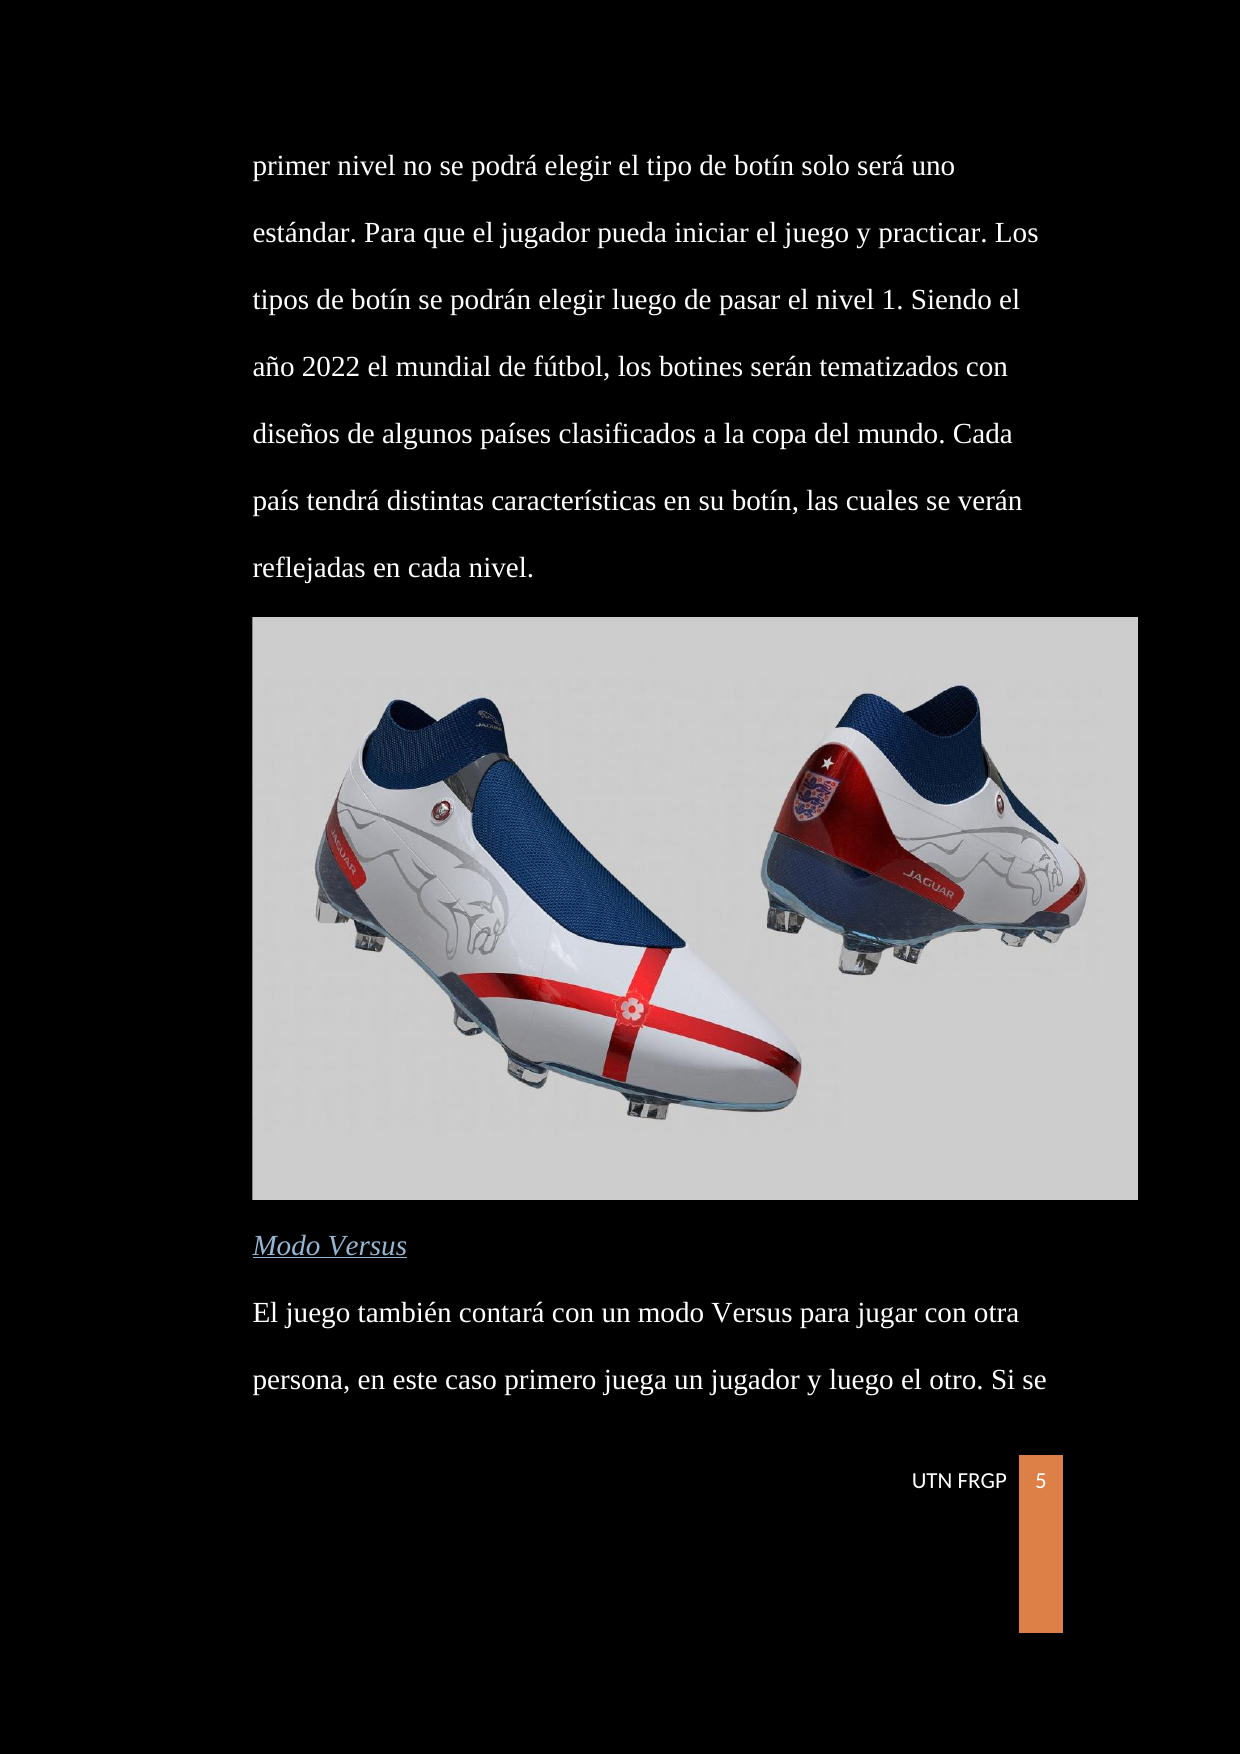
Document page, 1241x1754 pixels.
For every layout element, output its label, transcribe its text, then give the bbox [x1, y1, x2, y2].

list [252, 1295, 1063, 1395]
picture [252, 617, 1138, 1200]
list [252, 148, 1063, 584]
list Modo Versus [252, 1228, 1063, 1261]
